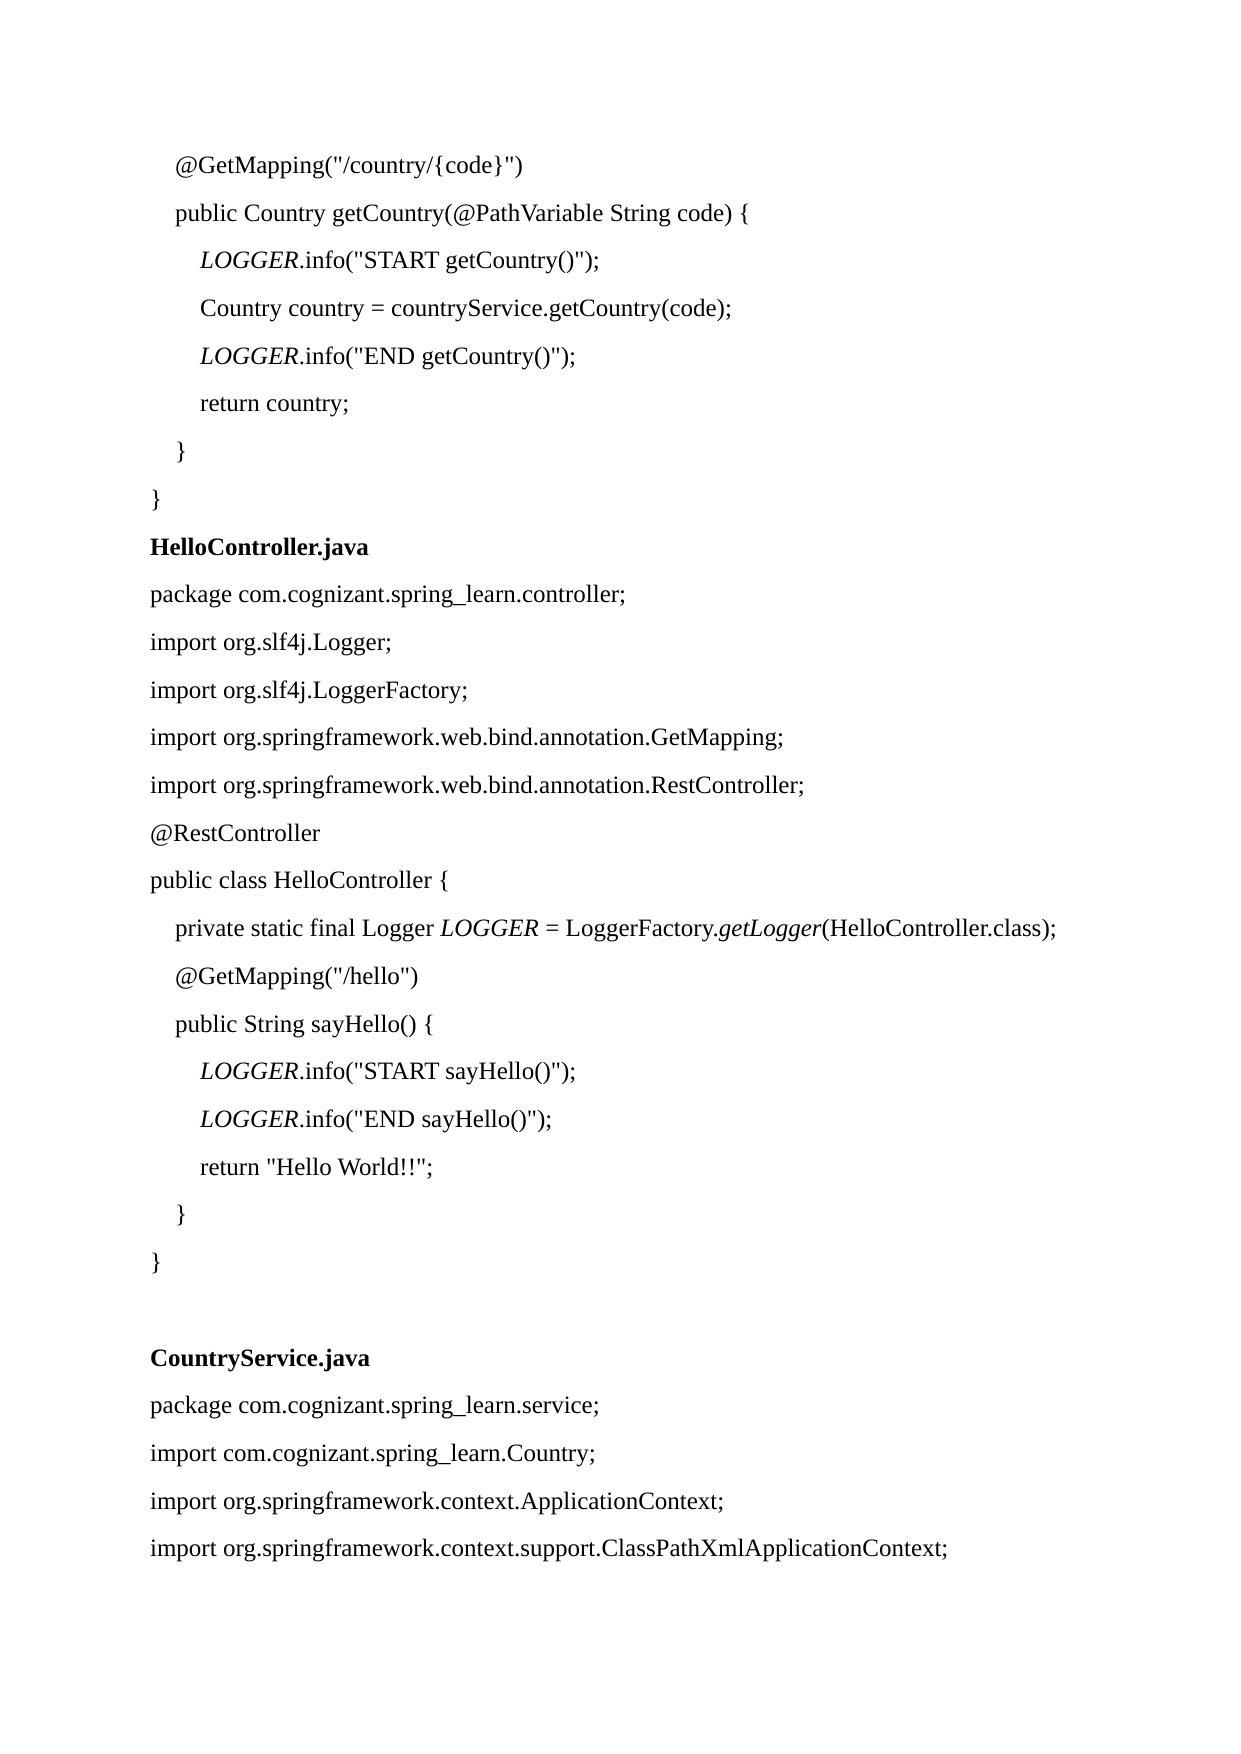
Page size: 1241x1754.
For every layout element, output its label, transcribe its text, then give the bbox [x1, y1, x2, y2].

text import org.springframework.context.support.ClassPathXmlApplicationContext; [150, 1533, 1090, 1562]
text @GetMapping("/hello") [150, 961, 1090, 990]
text package com.cognizant.spring_learn.controller; [150, 579, 1090, 608]
text CountryService.java [150, 1343, 1090, 1371]
text } [150, 436, 1090, 465]
text } [150, 1247, 1090, 1276]
text Country country = countryService.getCountry(code); [150, 293, 1090, 322]
text return country; [150, 388, 1090, 417]
text import org.slf4j.Logger; [150, 627, 1090, 656]
text public class HelloController { [150, 866, 1090, 894]
text HelloController.java [150, 532, 1090, 560]
text public String sayHello() { [150, 1009, 1090, 1037]
text public Country getCountry(@PathVariable String code) { [150, 198, 1090, 226]
text @GetMapping("/country/{code}") [150, 150, 1090, 179]
text LOGGER.info("END getCountry()"); [150, 341, 1090, 369]
text import org.springframework.web.bind.annotation.GetMapping; [150, 722, 1090, 751]
text import org.springframework.web.bind.annotation.RestController; [150, 770, 1090, 799]
text } [150, 1199, 1090, 1228]
text package com.cognizant.spring_learn.service; [150, 1390, 1090, 1419]
text private static final Logger LOGGER = LoggerFactory.getLogger(HelloController.class); [150, 913, 1090, 942]
text LOGGER.info("START sayHello()"); [150, 1056, 1090, 1085]
text } [150, 484, 1090, 513]
text LOGGER.info("START getCountry()"); [150, 245, 1090, 274]
text @RestController [150, 818, 1090, 847]
text import org.springframework.context.ApplicationContext; [150, 1486, 1090, 1514]
text import com.cognizant.spring_learn.Country; [150, 1438, 1090, 1467]
text return "Hello World!!"; [150, 1152, 1090, 1181]
text import org.slf4j.LoggerFactory; [150, 675, 1090, 703]
text LOGGER.info("END sayHello()"); [150, 1104, 1090, 1133]
